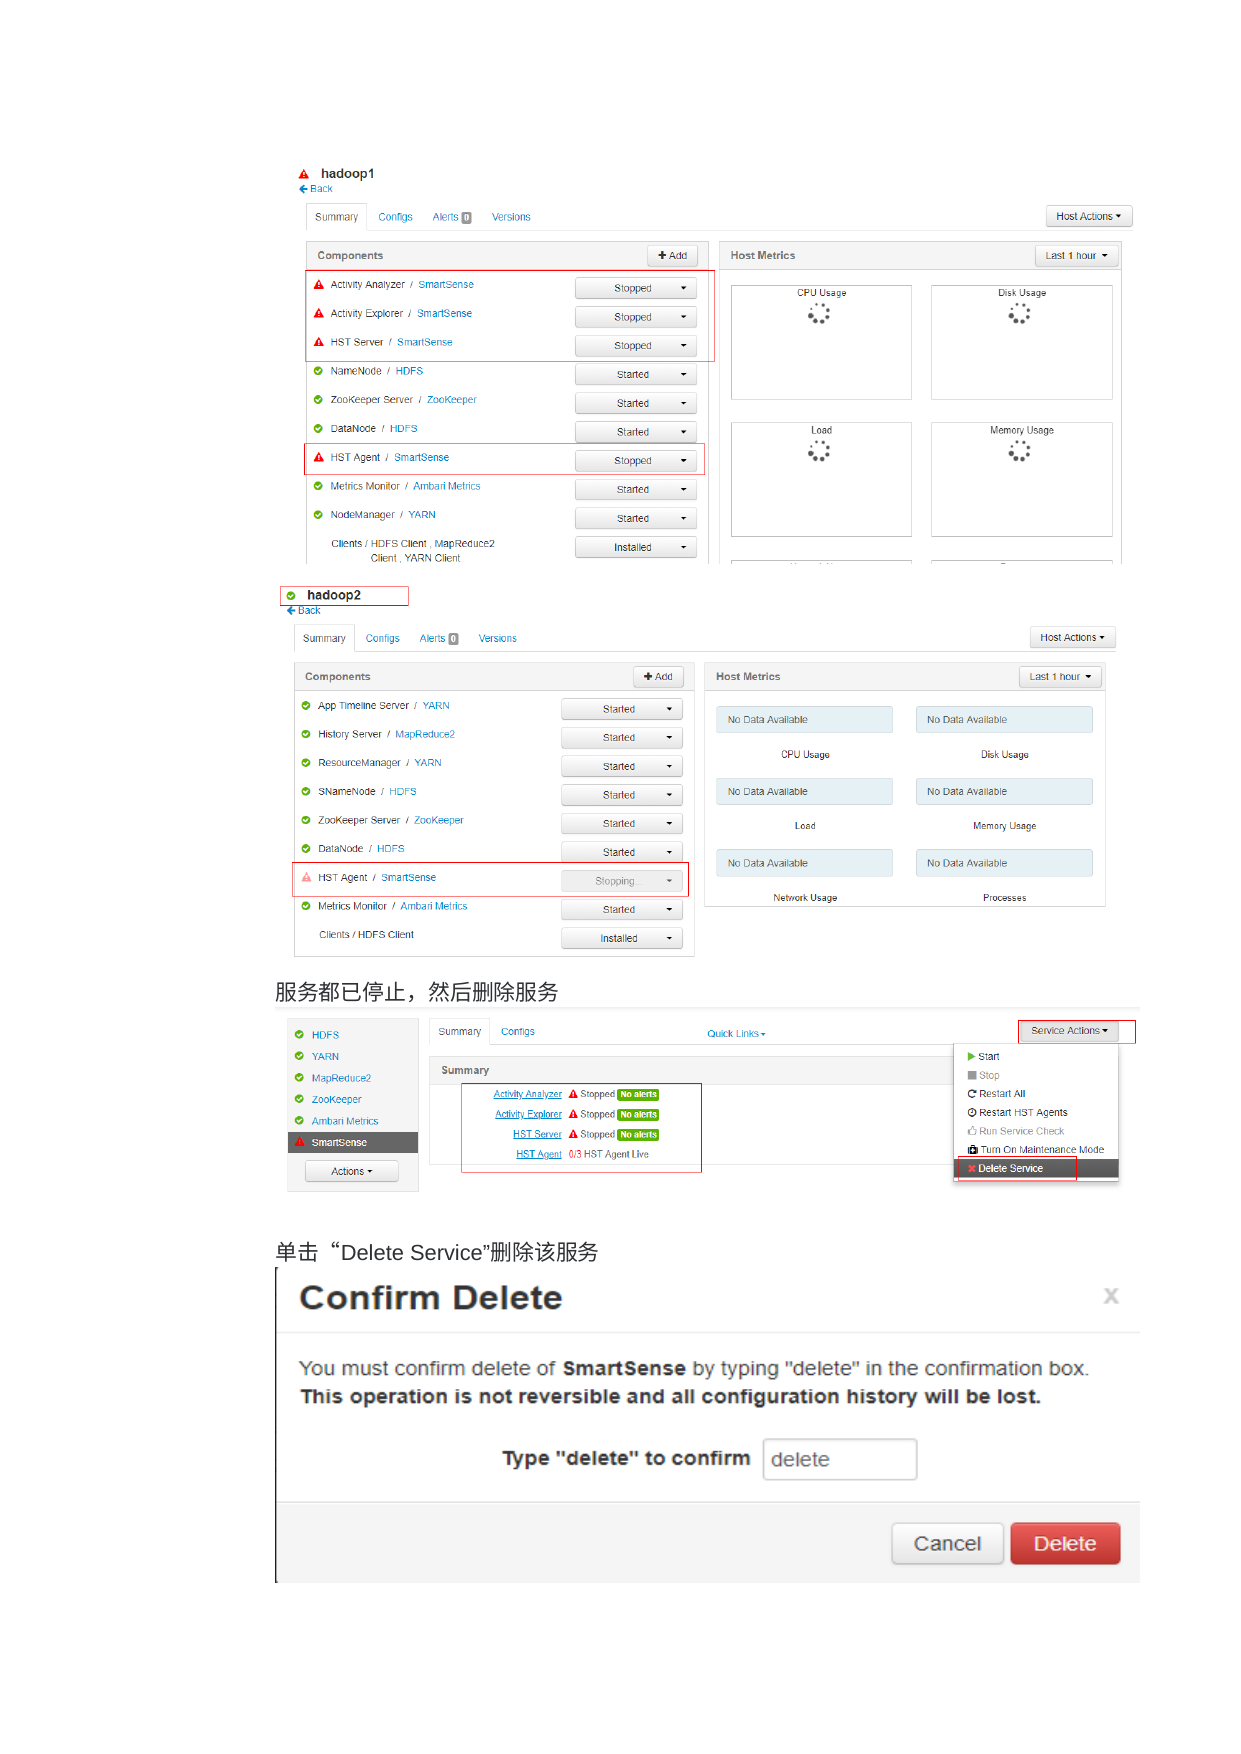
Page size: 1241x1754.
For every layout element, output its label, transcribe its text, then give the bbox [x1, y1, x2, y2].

picture [275, 1007, 1141, 1223]
picture [275, 162, 1141, 564]
picture [275, 1267, 1141, 1583]
text 单击“Delete Service”删除该服务 [231, 1234, 1053, 1267]
picture [275, 584, 1141, 960]
text 服务都已停止，然后删除服务 [231, 974, 1053, 1007]
